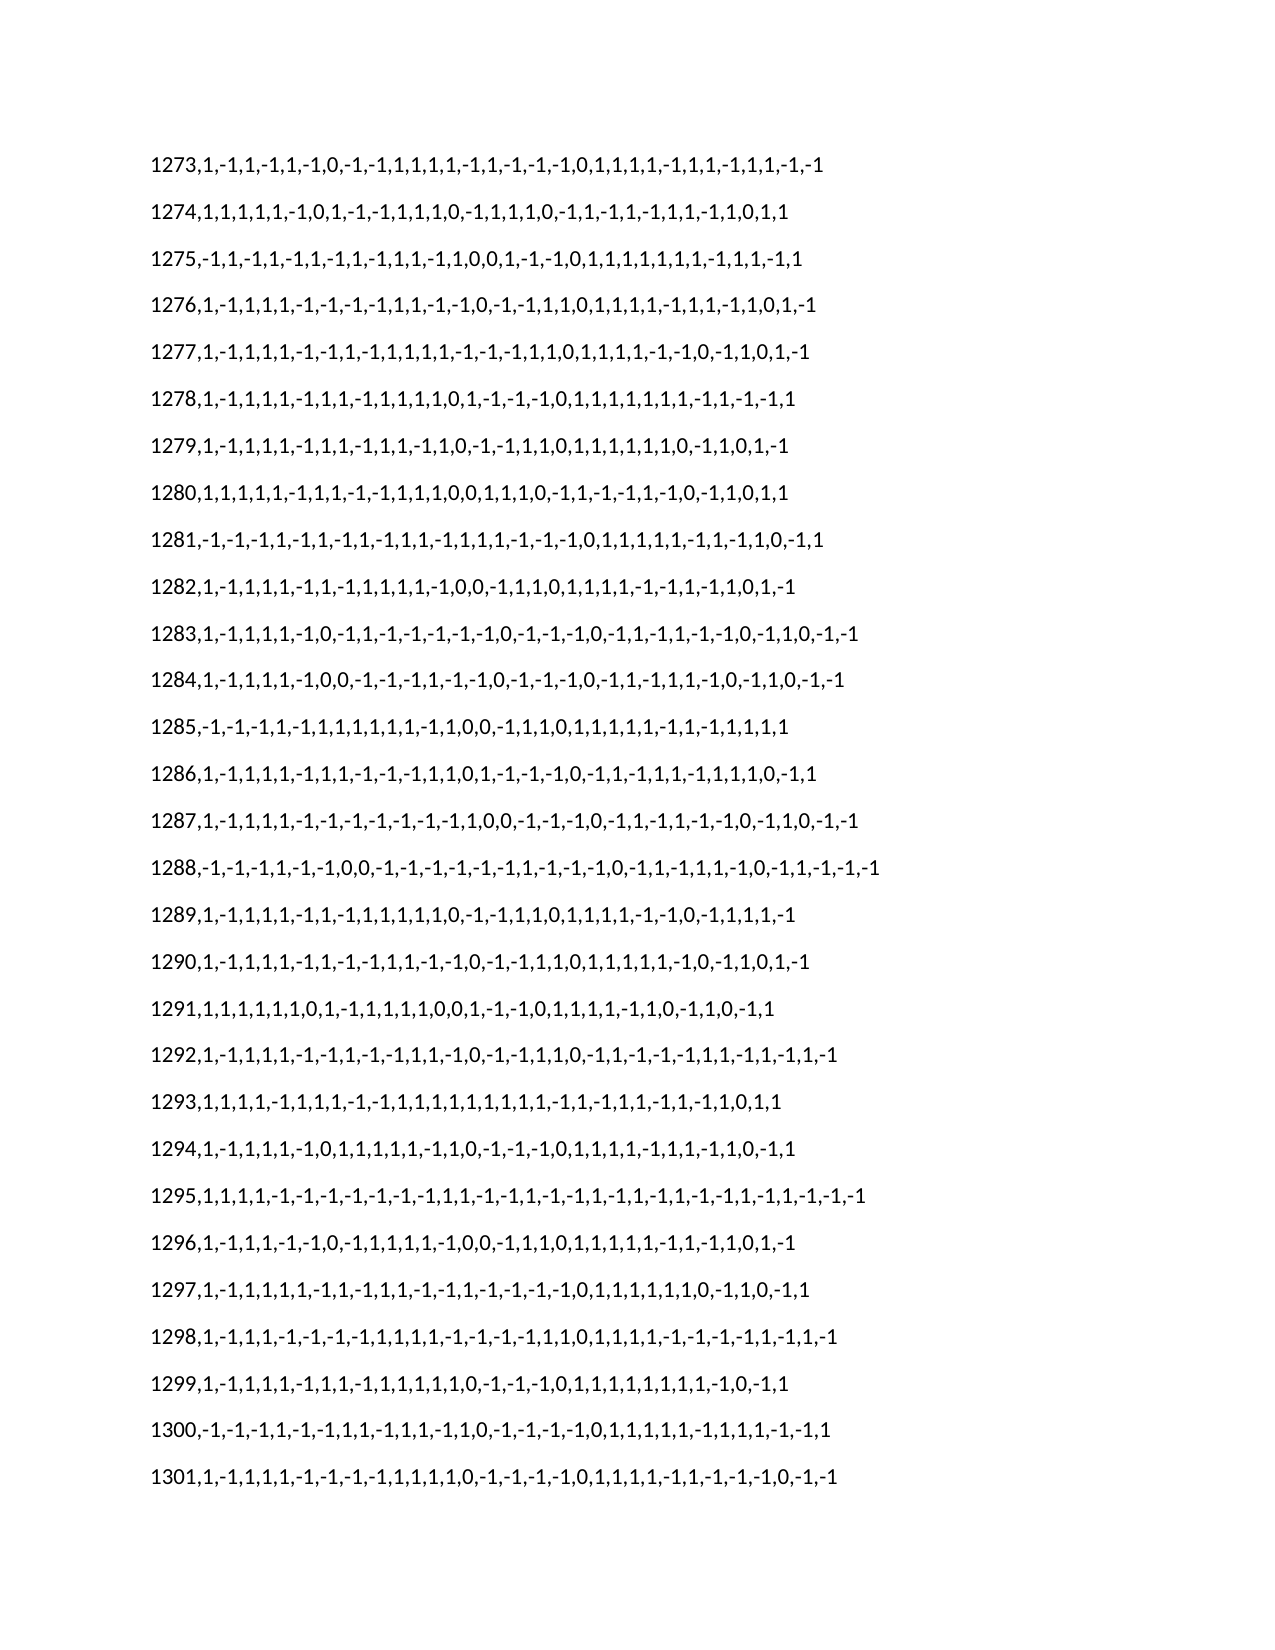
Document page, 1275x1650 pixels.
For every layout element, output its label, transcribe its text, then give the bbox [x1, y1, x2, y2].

text 1276,1,-1,1,1,1,-1,-1,-1,-1,1,1,-1,-1,0,-1,-1,1,1,0,1,1,1,1,-1,1,1,-1,1,0,1,-1 [150, 291, 1125, 319]
text 1275,-1,1,-1,1,-1,1,-1,1,-1,1,1,-1,1,0,0,1,-1,-1,0,1,1,1,1,1,1,1,-1,1,1,-1,1 [150, 244, 1125, 272]
text 1299,1,-1,1,1,1,-1,1,1,-1,1,1,1,1,1,0,-1,-1,-1,0,1,1,1,1,1,1,1,1,-1,0,-1,1 [150, 1369, 1125, 1397]
text 1278,1,-1,1,1,1,-1,1,1,-1,1,1,1,1,0,1,-1,-1,-1,0,1,1,1,1,1,1,1,-1,1,-1,-1,1 [150, 384, 1125, 412]
text 1301,1,-1,1,1,1,-1,-1,-1,-1,1,1,1,1,0,-1,-1,-1,-1,0,1,1,1,1,-1,1,-1,-1,-1,0,-1,-1 [150, 1462, 1125, 1491]
text 1300,-1,-1,-1,1,-1,-1,1,1,-1,1,1,-1,1,0,-1,-1,-1,-1,0,1,1,1,1,1,-1,1,1,1,-1,-1,1 [150, 1416, 1125, 1444]
text 1298,1,-1,1,1,-1,-1,-1,-1,1,1,1,1,-1,-1,-1,-1,1,1,0,1,1,1,1,-1,-1,-1,-1,1,-1,1,-1 [150, 1322, 1125, 1350]
text 1289,1,-1,1,1,1,-1,1,-1,1,1,1,1,1,0,-1,-1,1,1,0,1,1,1,1,-1,-1,0,-1,1,1,1,-1 [150, 900, 1125, 928]
text 1297,1,-1,1,1,1,1,-1,1,-1,1,1,-1,-1,1,-1,-1,-1,-1,0,1,1,1,1,1,1,0,-1,1,0,-1,1 [150, 1275, 1125, 1303]
text 1282,1,-1,1,1,1,-1,1,-1,1,1,1,1,-1,0,0,-1,1,1,0,1,1,1,1,-1,-1,1,-1,1,0,1,-1 [150, 572, 1125, 600]
text 1284,1,-1,1,1,1,-1,0,0,-1,-1,-1,1,-1,-1,0,-1,-1,-1,0,-1,1,-1,1,1,-1,0,-1,1,0,-1,-1 [150, 666, 1125, 694]
text 1273,1,-1,1,-1,1,-1,0,-1,-1,1,1,1,1,-1,1,-1,-1,-1,0,1,1,1,1,-1,1,1,-1,1,1,-1,-1 [150, 150, 1125, 178]
text 1285,-1,-1,-1,1,-1,1,1,1,1,1,1,-1,1,0,0,-1,1,1,0,1,1,1,1,1,-1,1,-1,1,1,1,1 [150, 712, 1125, 741]
text 1296,1,-1,1,1,-1,-1,0,-1,1,1,1,1,-1,0,0,-1,1,1,0,1,1,1,1,1,-1,1,-1,1,0,1,-1 [150, 1228, 1125, 1256]
text 1295,1,1,1,1,-1,-1,-1,-1,-1,-1,-1,1,1,-1,-1,1,-1,-1,1,-1,1,-1,1,-1,-1,1,-1,1,-1,-1,-1 [150, 1181, 1125, 1209]
text 1292,1,-1,1,1,1,-1,-1,1,-1,-1,1,1,-1,0,-1,-1,1,1,0,-1,1,-1,-1,-1,1,1,-1,1,-1,1,-1 [150, 1041, 1125, 1069]
text 1293,1,1,1,1,-1,1,1,1,-1,-1,1,1,1,1,1,1,1,1,1,-1,1,-1,1,1,-1,1,-1,1,0,1,1 [150, 1087, 1125, 1116]
text 1277,1,-1,1,1,1,-1,-1,1,-1,1,1,1,1,-1,-1,-1,1,1,0,1,1,1,1,-1,-1,0,-1,1,0,1,-1 [150, 337, 1125, 366]
text 1294,1,-1,1,1,1,-1,0,1,1,1,1,1,-1,1,0,-1,-1,-1,0,1,1,1,1,-1,1,1,-1,1,0,-1,1 [150, 1134, 1125, 1162]
text 1279,1,-1,1,1,1,-1,1,1,-1,1,1,-1,1,0,-1,-1,1,1,0,1,1,1,1,1,1,0,-1,1,0,1,-1 [150, 431, 1125, 459]
text 1286,1,-1,1,1,1,-1,1,1,-1,-1,-1,1,1,0,1,-1,-1,-1,0,-1,1,-1,1,1,-1,1,1,1,0,-1,1 [150, 759, 1125, 787]
text 1287,1,-1,1,1,1,-1,-1,-1,-1,-1,-1,-1,1,0,0,-1,-1,-1,0,-1,1,-1,1,-1,-1,0,-1,1,0,-1,-1 [150, 806, 1125, 834]
text 1283,1,-1,1,1,1,-1,0,-1,1,-1,-1,-1,-1,-1,0,-1,-1,-1,0,-1,1,-1,1,-1,-1,0,-1,1,0,-1,-1 [150, 619, 1125, 647]
text 1281,-1,-1,-1,1,-1,1,-1,1,-1,1,1,-1,1,1,1,-1,-1,-1,0,1,1,1,1,1,-1,1,-1,1,0,-1,1 [150, 525, 1125, 553]
text 1280,1,1,1,1,1,-1,1,1,-1,-1,1,1,1,0,0,1,1,1,0,-1,1,-1,-1,1,-1,0,-1,1,0,1,1 [150, 478, 1125, 506]
text 1288,-1,-1,-1,1,-1,-1,0,0,-1,-1,-1,-1,-1,-1,1,-1,-1,-1,0,-1,1,-1,1,1,-1,0,-1,1,-1,-1,-1 [150, 853, 1125, 881]
text 1291,1,1,1,1,1,1,0,1,-1,1,1,1,1,0,0,1,-1,-1,0,1,1,1,1,-1,1,0,-1,1,0,-1,1 [150, 994, 1125, 1022]
text 1290,1,-1,1,1,1,-1,1,-1,-1,1,1,-1,-1,0,-1,-1,1,1,0,1,1,1,1,1,-1,0,-1,1,0,1,-1 [150, 947, 1125, 975]
text 1274,1,1,1,1,1,-1,0,1,-1,-1,1,1,1,0,-1,1,1,1,0,-1,1,-1,1,-1,1,1,-1,1,0,1,1 [150, 197, 1125, 225]
